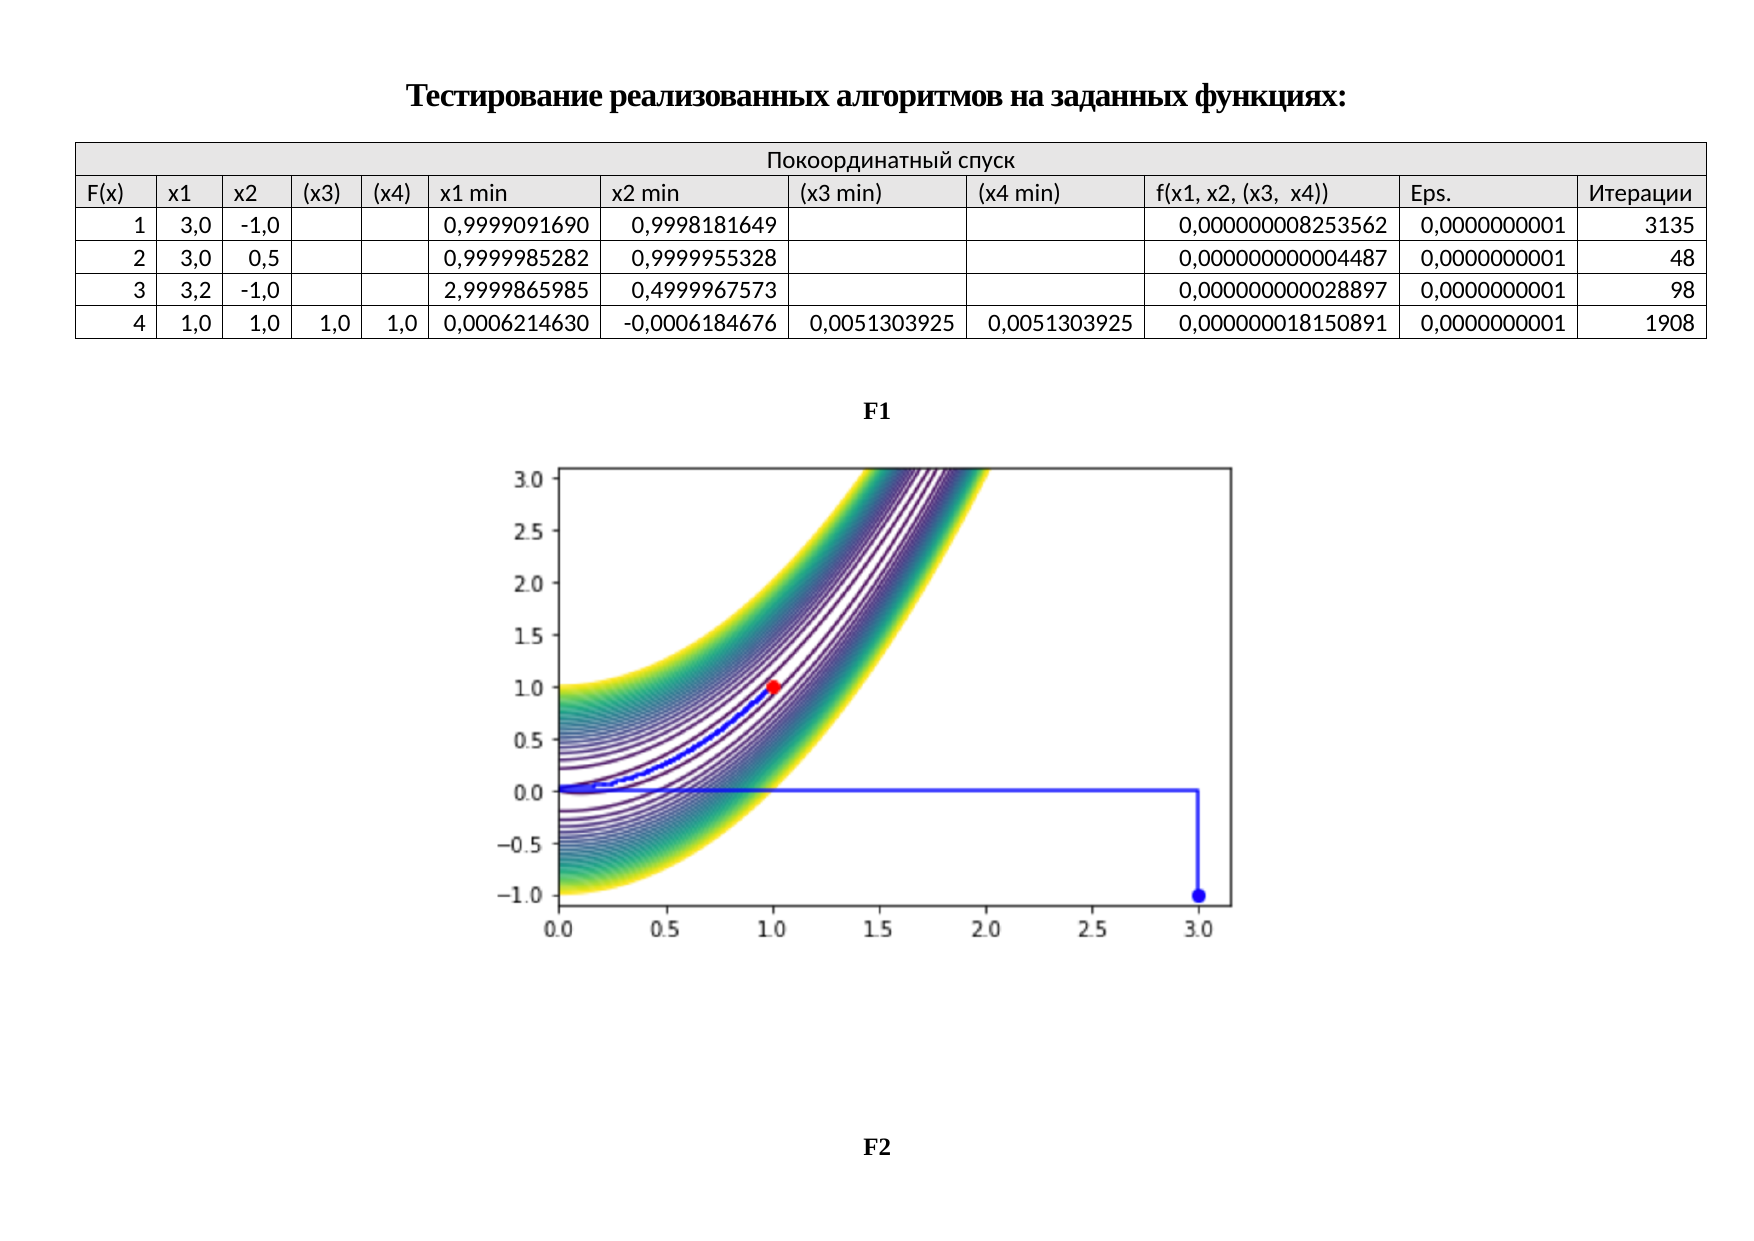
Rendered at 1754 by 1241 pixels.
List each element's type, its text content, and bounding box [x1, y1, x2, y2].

table_cell [292, 274, 361, 305]
table_cell -0,0006184676 [601, 306, 788, 338]
table_cell 3135 [1578, 208, 1706, 240]
table_cell [967, 274, 1144, 305]
table_cell 0,9999091690 [429, 208, 600, 240]
table_cell [789, 274, 966, 305]
table_cell 0,000000008253562 [1145, 208, 1399, 240]
table_cell 1908 [1578, 306, 1706, 338]
table_cell [362, 208, 428, 240]
table_cell 1,0 [292, 306, 361, 338]
table_cell 98 [1578, 274, 1706, 305]
table_cell 3,0 [157, 208, 222, 240]
table_cell 0,0006214630 [429, 306, 600, 338]
table_cell [789, 241, 966, 272]
table_cell x1 min [429, 176, 600, 207]
table_cell 0,0000000001 [1400, 274, 1577, 305]
table_cell 3,0 [157, 241, 222, 272]
table_cell [967, 208, 1144, 240]
table_cell (x4 min) [967, 176, 1144, 207]
table_cell 0,9999955328 [601, 241, 788, 272]
table_cell x2 [223, 176, 291, 207]
table_cell [292, 241, 361, 272]
table_cell Eps. [1400, 176, 1577, 207]
table_cell (x3 min) [789, 176, 966, 207]
table_cell [789, 208, 966, 240]
table_cell 0,000000000028897 [1145, 274, 1399, 305]
table_cell 3 [76, 274, 156, 305]
table_cell -1,0 [223, 208, 291, 240]
table_cell 0,0051303925 [789, 306, 966, 338]
table_cell 0,0000000001 [1400, 208, 1577, 240]
table_cell (x4) [362, 176, 428, 207]
table_cell 48 [1578, 241, 1706, 272]
table_cell [967, 241, 1144, 272]
table_cell 1,0 [362, 306, 428, 338]
table_cell 2 [76, 241, 156, 272]
table_cell 0,5 [223, 241, 291, 272]
picture [492, 453, 1262, 960]
table_cell 0,0051303925 [967, 306, 1144, 338]
table_cell (x3) [292, 176, 361, 207]
table_cell [362, 274, 428, 305]
table_cell 0,9998181649 [601, 208, 788, 240]
table_cell [292, 208, 361, 240]
table_cell [362, 241, 428, 272]
text F1 [75, 396, 1679, 425]
table_cell 0,0000000001 [1400, 241, 1577, 272]
table_cell 0,0000000001 [1400, 306, 1577, 338]
title Тестирование реализованных алгоритмов на заданных функциях: [75, 75, 1679, 113]
table_cell 4 [76, 306, 156, 338]
table_cell Итерации [1578, 176, 1706, 207]
table_cell 0,000000018150891 [1145, 306, 1399, 338]
table_cell 0,000000000004487 [1145, 241, 1399, 272]
text F2 [75, 1132, 1679, 1160]
table_cell 0,4999967573 [601, 274, 788, 305]
table_cell F(x) [76, 176, 156, 207]
table_cell x2 min [601, 176, 788, 207]
table_cell f(x1, x2, (x3, x4)) [1145, 176, 1399, 207]
table_cell x1 [157, 176, 222, 207]
table_cell 3,2 [157, 274, 222, 305]
table_cell -1,0 [223, 274, 291, 305]
table_cell 0,9999985282 [429, 241, 600, 272]
table_cell 1,0 [157, 306, 222, 338]
table_cell 1,0 [223, 306, 291, 338]
table_cell 2,9999865985 [429, 274, 600, 305]
table_header Покоординатный спуск [76, 143, 1706, 175]
table_cell 1 [76, 208, 156, 240]
